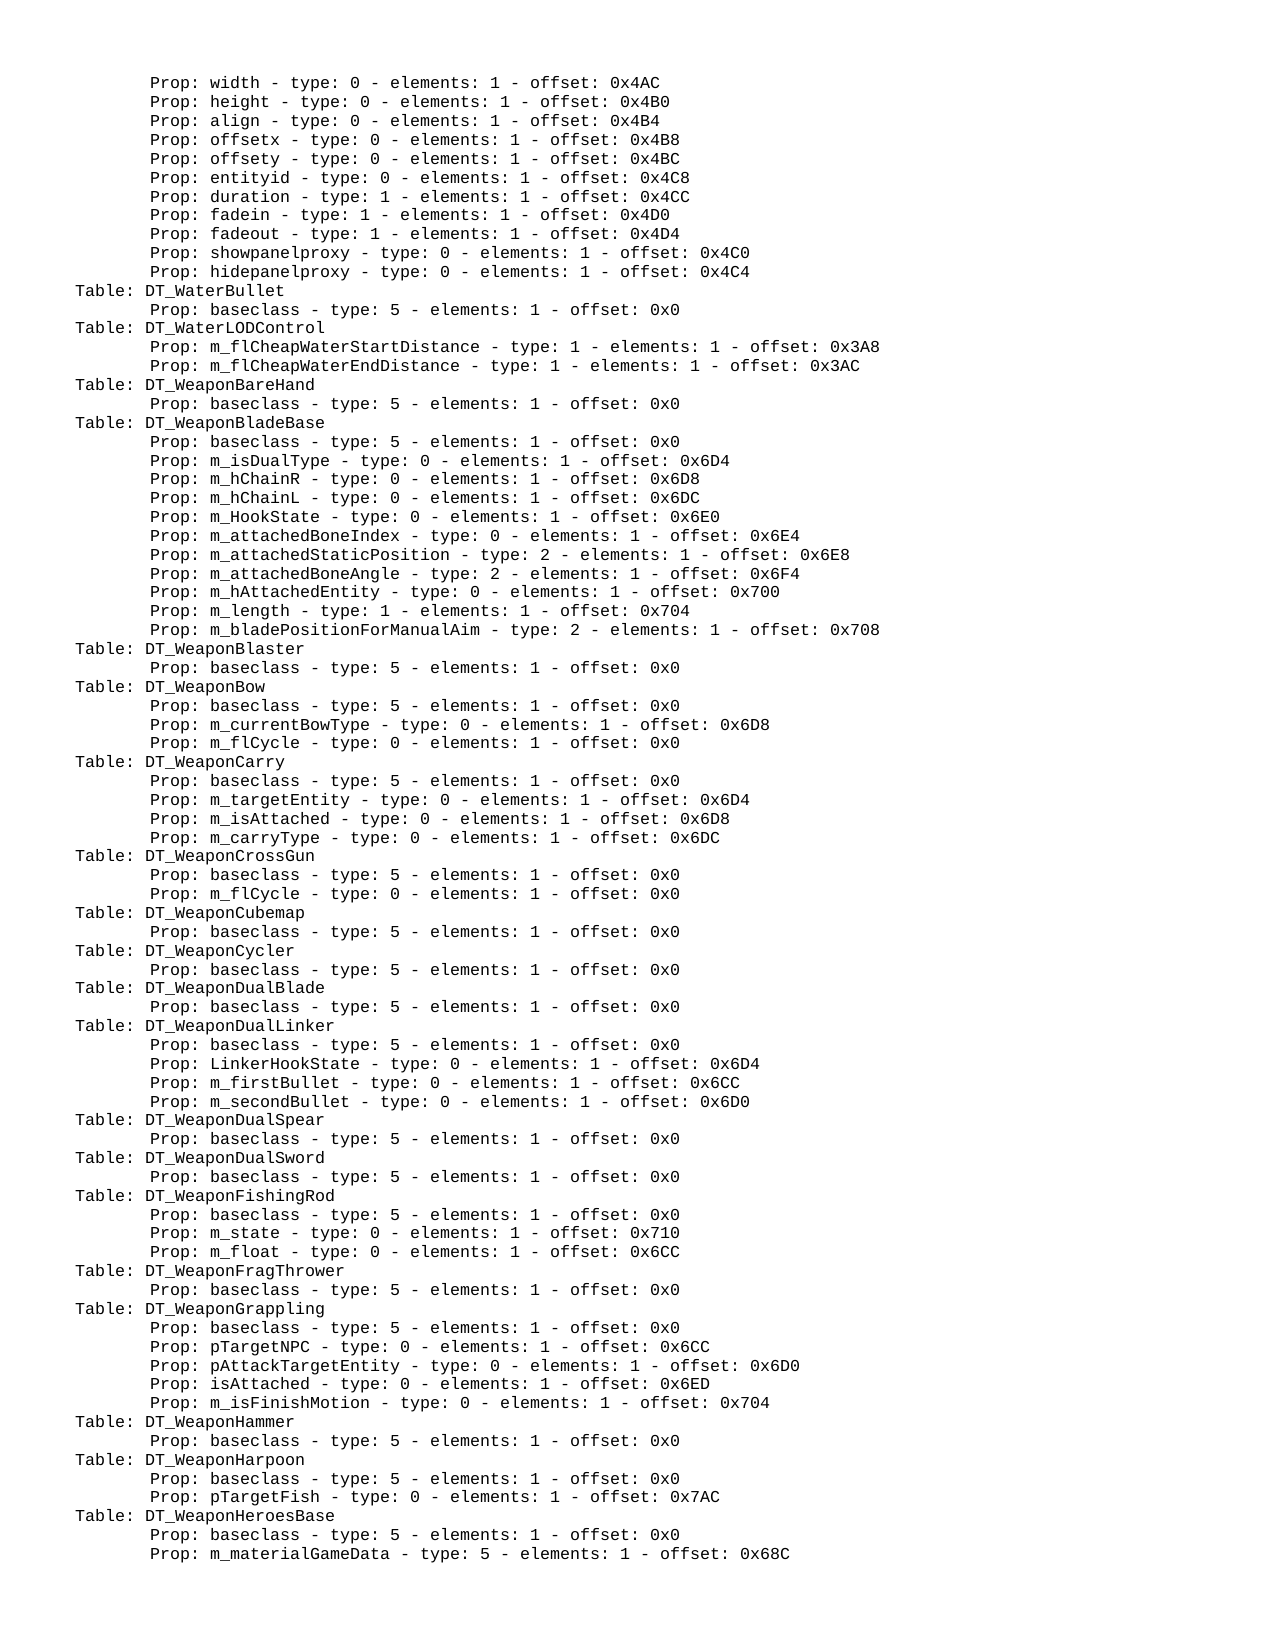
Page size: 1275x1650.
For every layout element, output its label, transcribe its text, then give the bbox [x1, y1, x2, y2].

text Prop: baseclass - type: 5 - elements: 1 - offset: 0x0 [75, 1432, 1200, 1451]
text Prop: m_length - type: 1 - elements: 1 - offset: 0x704 [75, 603, 1200, 622]
text Prop: width - type: 0 - elements: 1 - offset: 0x4AC [75, 75, 1200, 94]
text Prop: m_bladePositionForManualAim - type: 2 - elements: 1 - offset: 0x708 [75, 622, 1200, 641]
text Prop: m_currentBowType - type: 0 - elements: 1 - offset: 0x6D8 [75, 716, 1200, 735]
text Prop: m_flCheapWaterEndDistance - type: 1 - elements: 1 - offset: 0x3AC [75, 358, 1200, 377]
text Prop: m_float - type: 0 - elements: 1 - offset: 0x6CC [75, 1244, 1200, 1263]
text Table: DT_WeaponCrossGun [75, 848, 1200, 867]
text Prop: pTargetNPC - type: 0 - elements: 1 - offset: 0x6CC [75, 1338, 1200, 1357]
text Prop: pTargetFish - type: 0 - elements: 1 - offset: 0x7AC [75, 1489, 1200, 1508]
text Prop: m_flCycle - type: 0 - elements: 1 - offset: 0x0 [75, 886, 1200, 904]
text Prop: m_carryType - type: 0 - elements: 1 - offset: 0x6DC [75, 829, 1200, 848]
text Table: DT_WeaponFragThrower [75, 1263, 1200, 1282]
text Table: DT_WaterBullet [75, 282, 1200, 301]
text Table: DT_WeaponFishingRod [75, 1187, 1200, 1206]
text Table: DT_WeaponHammer [75, 1414, 1200, 1432]
text Table: DT_WeaponDualSword [75, 1150, 1200, 1168]
text Table: DT_WeaponBlaster [75, 641, 1200, 659]
text Prop: baseclass - type: 5 - elements: 1 - offset: 0x0 [75, 659, 1200, 678]
text Prop: isAttached - type: 0 - elements: 1 - offset: 0x6ED [75, 1376, 1200, 1395]
text Table: DT_WeaponGrappling [75, 1301, 1200, 1319]
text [75, 1527, 1200, 1546]
text Prop: offsetx - type: 0 - elements: 1 - offset: 0x4B8 [75, 132, 1200, 150]
text Prop: m_isDualType - type: 0 - elements: 1 - offset: 0x6D4 [75, 452, 1200, 471]
text Prop: baseclass - type: 5 - elements: 1 - offset: 0x0 [75, 1206, 1200, 1225]
text Table: DT_WeaponDualLinker [75, 1018, 1200, 1037]
text Prop: m_isFinishMotion - type: 0 - elements: 1 - offset: 0x704 [75, 1395, 1200, 1414]
text Prop: m_state - type: 0 - elements: 1 - offset: 0x710 [75, 1225, 1200, 1244]
text Prop: m_hChainR - type: 0 - elements: 1 - offset: 0x6D8 [75, 471, 1200, 490]
text Prop: baseclass - type: 5 - elements: 1 - offset: 0x0 [75, 396, 1200, 414]
text Table: DT_WeaponDualBlade [75, 980, 1200, 999]
text Prop: baseclass - type: 5 - elements: 1 - offset: 0x0 [75, 1131, 1200, 1150]
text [75, 1470, 1200, 1489]
text Prop: m_attachedBoneAngle - type: 2 - elements: 1 - offset: 0x6F4 [75, 565, 1200, 584]
text Prop: align - type: 0 - elements: 1 - offset: 0x4B4 [75, 113, 1200, 132]
text Prop: baseclass - type: 5 - elements: 1 - offset: 0x0 [75, 697, 1200, 716]
text Prop: offsety - type: 0 - elements: 1 - offset: 0x4BC [75, 150, 1200, 169]
text Prop: m_flCheapWaterStartDistance - type: 1 - elements: 1 - offset: 0x3A8 [75, 339, 1200, 358]
text Prop: baseclass - type: 5 - elements: 1 - offset: 0x0 [75, 433, 1200, 452]
text Prop: baseclass - type: 5 - elements: 1 - offset: 0x0 [75, 999, 1200, 1018]
text Prop: baseclass - type: 5 - elements: 1 - offset: 0x0 [75, 1168, 1200, 1187]
text Table: DT_WeaponHarpoon [75, 1451, 1200, 1470]
text Prop: m_isAttached - type: 0 - elements: 1 - offset: 0x6D8 [75, 810, 1200, 829]
text Prop: baseclass - type: 5 - elements: 1 - offset: 0x0 [75, 867, 1200, 886]
text Prop: hidepanelproxy - type: 0 - elements: 1 - offset: 0x4C4 [75, 263, 1200, 282]
text Prop: m_flCycle - type: 0 - elements: 1 - offset: 0x0 [75, 735, 1200, 754]
text Prop: pAttackTargetEntity - type: 0 - elements: 1 - offset: 0x6D0 [75, 1357, 1200, 1376]
text Prop: fadein - type: 1 - elements: 1 - offset: 0x4D0 [75, 207, 1200, 226]
text Prop: m_attachedBoneIndex - type: 0 - elements: 1 - offset: 0x6E4 [75, 527, 1200, 546]
text Prop: baseclass - type: 5 - elements: 1 - offset: 0x0 [75, 1282, 1200, 1301]
text Prop: m_targetEntity - type: 0 - elements: 1 - offset: 0x6D4 [75, 791, 1200, 810]
text Prop: duration - type: 1 - elements: 1 - offset: 0x4CC [75, 188, 1200, 207]
text Table: DT_WaterLODControl [75, 320, 1200, 339]
text Table: DT_WeaponBladeBase [75, 414, 1200, 433]
text Prop: m_hAttachedEntity - type: 0 - elements: 1 - offset: 0x700 [75, 584, 1200, 603]
text Prop: baseclass - type: 5 - elements: 1 - offset: 0x0 [75, 961, 1200, 980]
text Table: DT_WeaponBow [75, 678, 1200, 697]
text Table: DT_WeaponCubemap [75, 904, 1200, 923]
text Table: DT_WeaponHeroesBase [75, 1508, 1200, 1527]
text Prop: baseclass - type: 5 - elements: 1 - offset: 0x0 [75, 1319, 1200, 1338]
text Prop: m_HookState - type: 0 - elements: 1 - offset: 0x6E0 [75, 509, 1200, 527]
text Prop: entityid - type: 0 - elements: 1 - offset: 0x4C8 [75, 169, 1200, 188]
text Prop: m_hChainL - type: 0 - elements: 1 - offset: 0x6DC [75, 490, 1200, 509]
text Prop: baseclass - type: 5 - elements: 1 - offset: 0x0 [75, 773, 1200, 791]
text Prop: baseclass - type: 5 - elements: 1 - offset: 0x0 [75, 923, 1200, 942]
text Prop: baseclass - type: 5 - elements: 1 - offset: 0x0 [75, 301, 1200, 320]
text Prop: m_attachedStaticPosition - type: 2 - elements: 1 - offset: 0x6E8 [75, 546, 1200, 565]
text Prop: m_firstBullet - type: 0 - elements: 1 - offset: 0x6CC [75, 1074, 1200, 1093]
text Table: DT_WeaponCycler [75, 942, 1200, 961]
text Table: DT_WeaponCarry [75, 754, 1200, 773]
text Table: DT_WeaponDualSpear [75, 1112, 1200, 1131]
text Prop: m_materialGameData - type: 5 - elements: 1 - offset: 0x68C [75, 1546, 1200, 1564]
text Prop: showpanelproxy - type: 0 - elements: 1 - offset: 0x4C0 [75, 245, 1200, 263]
text Table: DT_WeaponBareHand [75, 377, 1200, 396]
text Prop: fadeout - type: 1 - elements: 1 - offset: 0x4D4 [75, 226, 1200, 245]
text Prop: m_secondBullet - type: 0 - elements: 1 - offset: 0x6D0 [75, 1093, 1200, 1112]
text Prop: LinkerHookState - type: 0 - elements: 1 - offset: 0x6D4 [75, 1055, 1200, 1074]
text Prop: baseclass - type: 5 - elements: 1 - offset: 0x0 [75, 1037, 1200, 1055]
text Prop: height - type: 0 - elements: 1 - offset: 0x4B0 [75, 94, 1200, 113]
